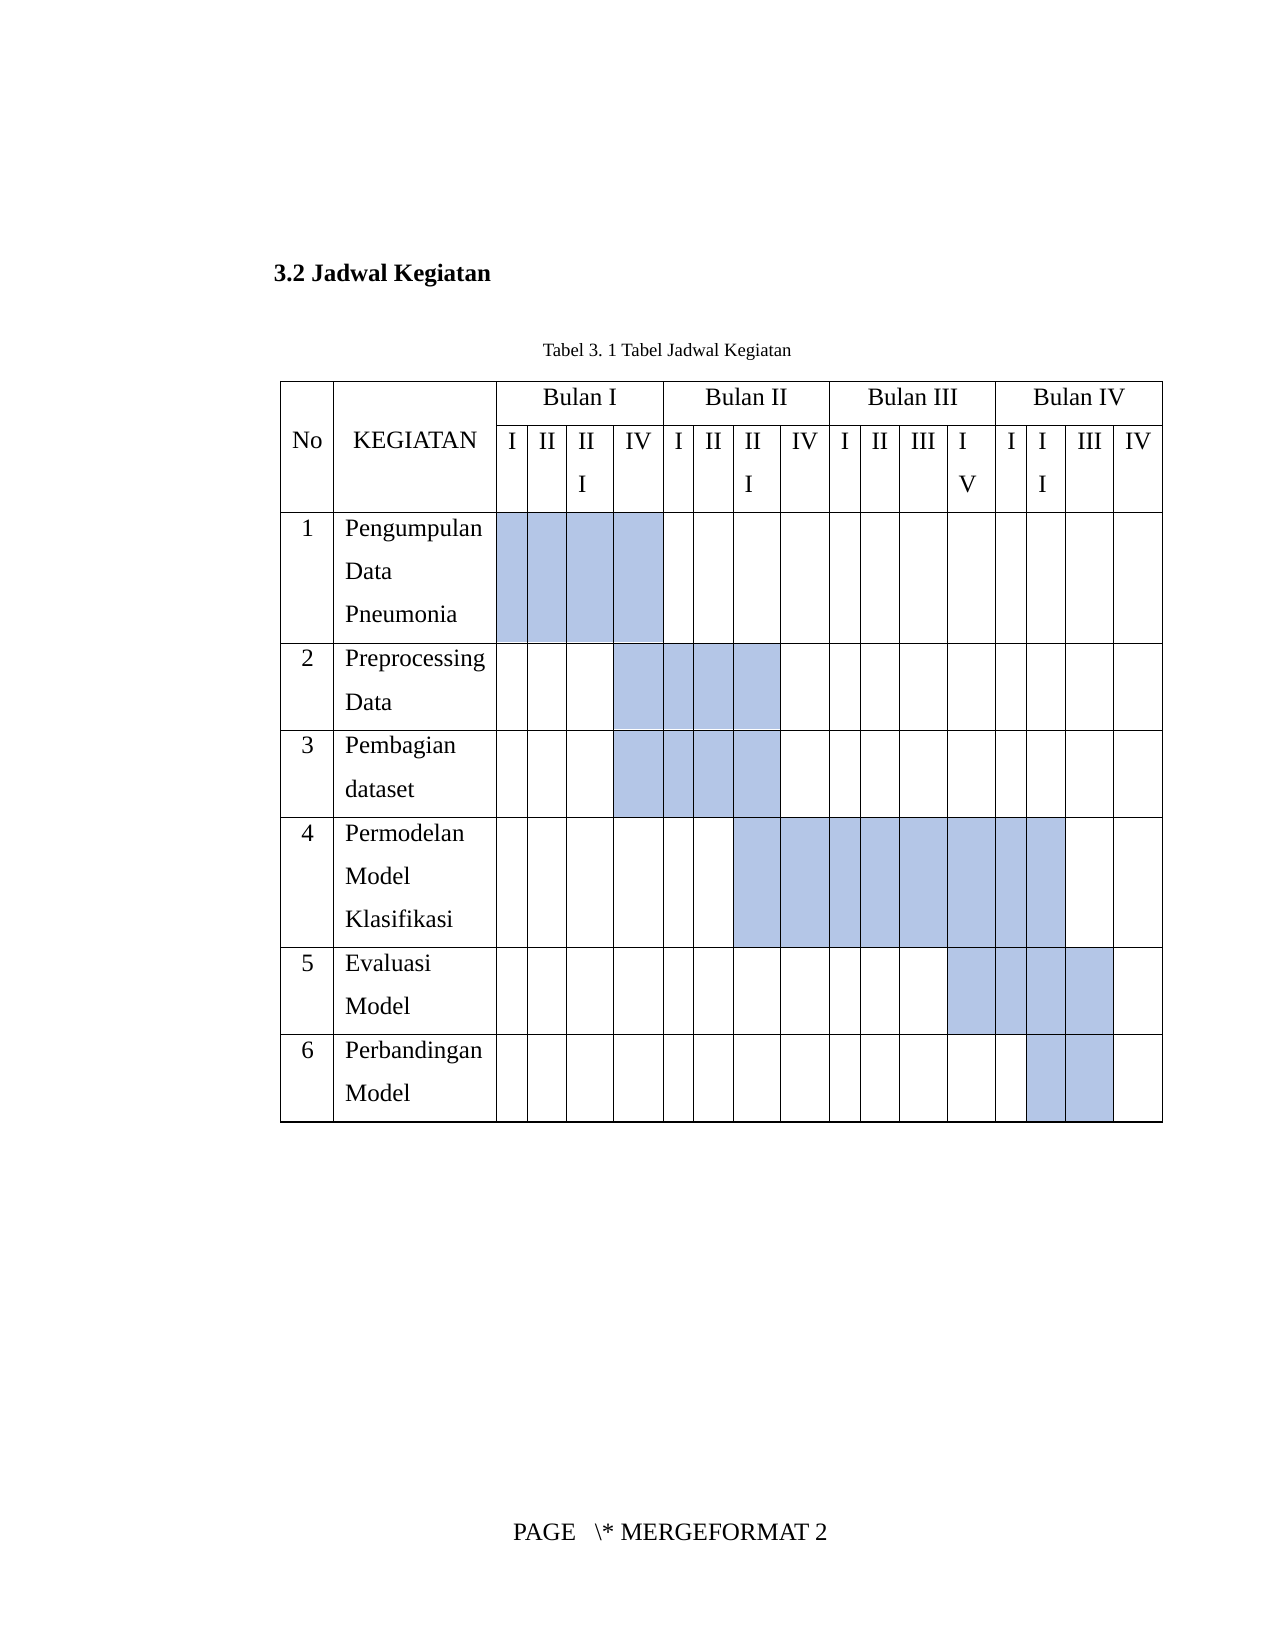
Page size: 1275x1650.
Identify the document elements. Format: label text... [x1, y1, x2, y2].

table_cell [614, 731, 663, 817]
table_cell [1114, 644, 1162, 729]
table_cell II [694, 426, 733, 512]
table_header No [281, 382, 333, 512]
table_cell [781, 1035, 829, 1121]
table_cell [528, 948, 566, 1034]
table_cell [1114, 731, 1162, 817]
table_cell [861, 644, 899, 729]
table_cell [1114, 818, 1162, 947]
table_cell 5 [281, 948, 333, 1034]
table_cell [734, 1035, 780, 1121]
table_header Bulan I [497, 382, 663, 425]
table_cell [734, 644, 780, 729]
table_cell I [996, 426, 1026, 512]
table_cell [664, 731, 693, 817]
table_cell [900, 644, 947, 729]
table_cell Evaluasi Model [334, 948, 496, 1034]
table_cell [528, 513, 566, 642]
table_cell [567, 818, 613, 947]
table_cell [497, 513, 527, 642]
subtitle 3.2 Jadwal Kegiatan [273, 258, 1098, 287]
table_cell [1066, 644, 1113, 729]
table_header Bulan II [664, 382, 829, 425]
table_cell II [528, 426, 566, 512]
table_cell [1066, 948, 1113, 1034]
table_cell [948, 644, 995, 729]
table_cell [900, 1035, 947, 1121]
table_cell [830, 948, 860, 1034]
table_cell I [664, 426, 693, 512]
table_cell [830, 1035, 860, 1121]
table_cell III [734, 426, 780, 512]
table_cell IV [1114, 426, 1162, 512]
table_cell [948, 1035, 995, 1121]
table_cell III [567, 426, 613, 512]
table_cell 1 [281, 513, 333, 642]
table_cell [996, 644, 1026, 729]
table_cell [1027, 644, 1065, 729]
table_cell [781, 513, 829, 642]
table_cell 4 [281, 818, 333, 947]
table_cell IV [781, 426, 829, 512]
table_cell [830, 513, 860, 642]
table_cell [567, 731, 613, 817]
table_cell [528, 818, 566, 947]
table_cell [948, 948, 995, 1034]
table_cell [497, 818, 527, 947]
table_cell [694, 513, 733, 642]
table_cell [781, 731, 829, 817]
table_cell [996, 818, 1026, 947]
table_cell 2 [281, 644, 333, 729]
table_cell [528, 644, 566, 729]
table_cell [694, 1035, 733, 1121]
table_cell IV [614, 426, 663, 512]
table_cell [948, 818, 995, 947]
table_cell [734, 948, 780, 1034]
table_cell 6 [281, 1035, 333, 1121]
table_cell [1027, 513, 1065, 642]
table_cell [996, 948, 1026, 1034]
table_cell [664, 644, 693, 729]
table_cell [497, 644, 527, 729]
table_cell [948, 513, 995, 642]
table_cell [781, 644, 829, 729]
table_cell [664, 818, 693, 947]
table_cell [1027, 948, 1065, 1034]
table_cell [861, 731, 899, 817]
table_cell [1027, 818, 1065, 947]
table_cell [664, 1035, 693, 1121]
table_cell II [1027, 426, 1065, 512]
table_cell [567, 948, 613, 1034]
table_header KEGIATAN [334, 382, 496, 512]
table_cell [497, 1035, 527, 1121]
table_cell [694, 948, 733, 1034]
table_cell I [497, 426, 527, 512]
table_cell III [1066, 426, 1113, 512]
table_cell [830, 731, 860, 817]
table_cell [996, 731, 1026, 817]
table_cell [900, 818, 947, 947]
table_cell [528, 731, 566, 817]
table_cell [830, 818, 860, 947]
table_cell Pengumpulan Data Pneumonia [334, 513, 496, 642]
table_cell [1066, 513, 1113, 642]
table_cell [567, 1035, 613, 1121]
table_cell [567, 513, 613, 642]
table_cell [1066, 731, 1113, 817]
table_cell [614, 513, 663, 642]
table_cell III [900, 426, 947, 512]
table_cell [830, 644, 860, 729]
table_cell [614, 1035, 663, 1121]
table_cell [614, 644, 663, 729]
table_header Bulan III [830, 382, 995, 425]
table_cell [1027, 731, 1065, 817]
table_cell [614, 818, 663, 947]
text Tabel 3. 1 Tabel Jadwal Kegiatan [236, 338, 1098, 360]
table_cell [1114, 948, 1162, 1034]
table_cell [614, 948, 663, 1034]
table_cell [1066, 818, 1113, 947]
table_header Bulan IV [996, 382, 1162, 425]
table_cell [1114, 513, 1162, 642]
table_cell [1027, 1035, 1065, 1121]
table_cell [900, 731, 947, 817]
table_cell [781, 948, 829, 1034]
table_cell [996, 513, 1026, 642]
table_cell [497, 948, 527, 1034]
table_cell [900, 513, 947, 642]
table_cell [734, 513, 780, 642]
table_cell [664, 948, 693, 1034]
table_cell IV [948, 426, 995, 512]
table_cell [861, 1035, 899, 1121]
table_cell II [861, 426, 899, 512]
table_cell [781, 818, 829, 947]
table_cell [948, 731, 995, 817]
table_cell [497, 731, 527, 817]
table_cell [1114, 1035, 1162, 1121]
table_cell [694, 731, 733, 817]
table_cell [734, 731, 780, 817]
table_cell [528, 1035, 566, 1121]
table_cell Perbandingan Model [334, 1035, 496, 1121]
table_cell [861, 948, 899, 1034]
table_cell [694, 818, 733, 947]
table_cell I [830, 426, 860, 512]
table_cell Permodelan Model Klasifikasi [334, 818, 496, 947]
table_cell Preprocessing Data [334, 644, 496, 729]
table_cell 3 [281, 731, 333, 817]
table_cell [1066, 1035, 1113, 1121]
table_cell [734, 818, 780, 947]
table_cell [861, 513, 899, 642]
table_cell [900, 948, 947, 1034]
table_cell [996, 1035, 1026, 1121]
table_cell [567, 644, 613, 729]
table_cell [664, 513, 693, 642]
table_cell [694, 644, 733, 729]
table_cell Pembagian dataset [334, 731, 496, 817]
table_cell [861, 818, 899, 947]
